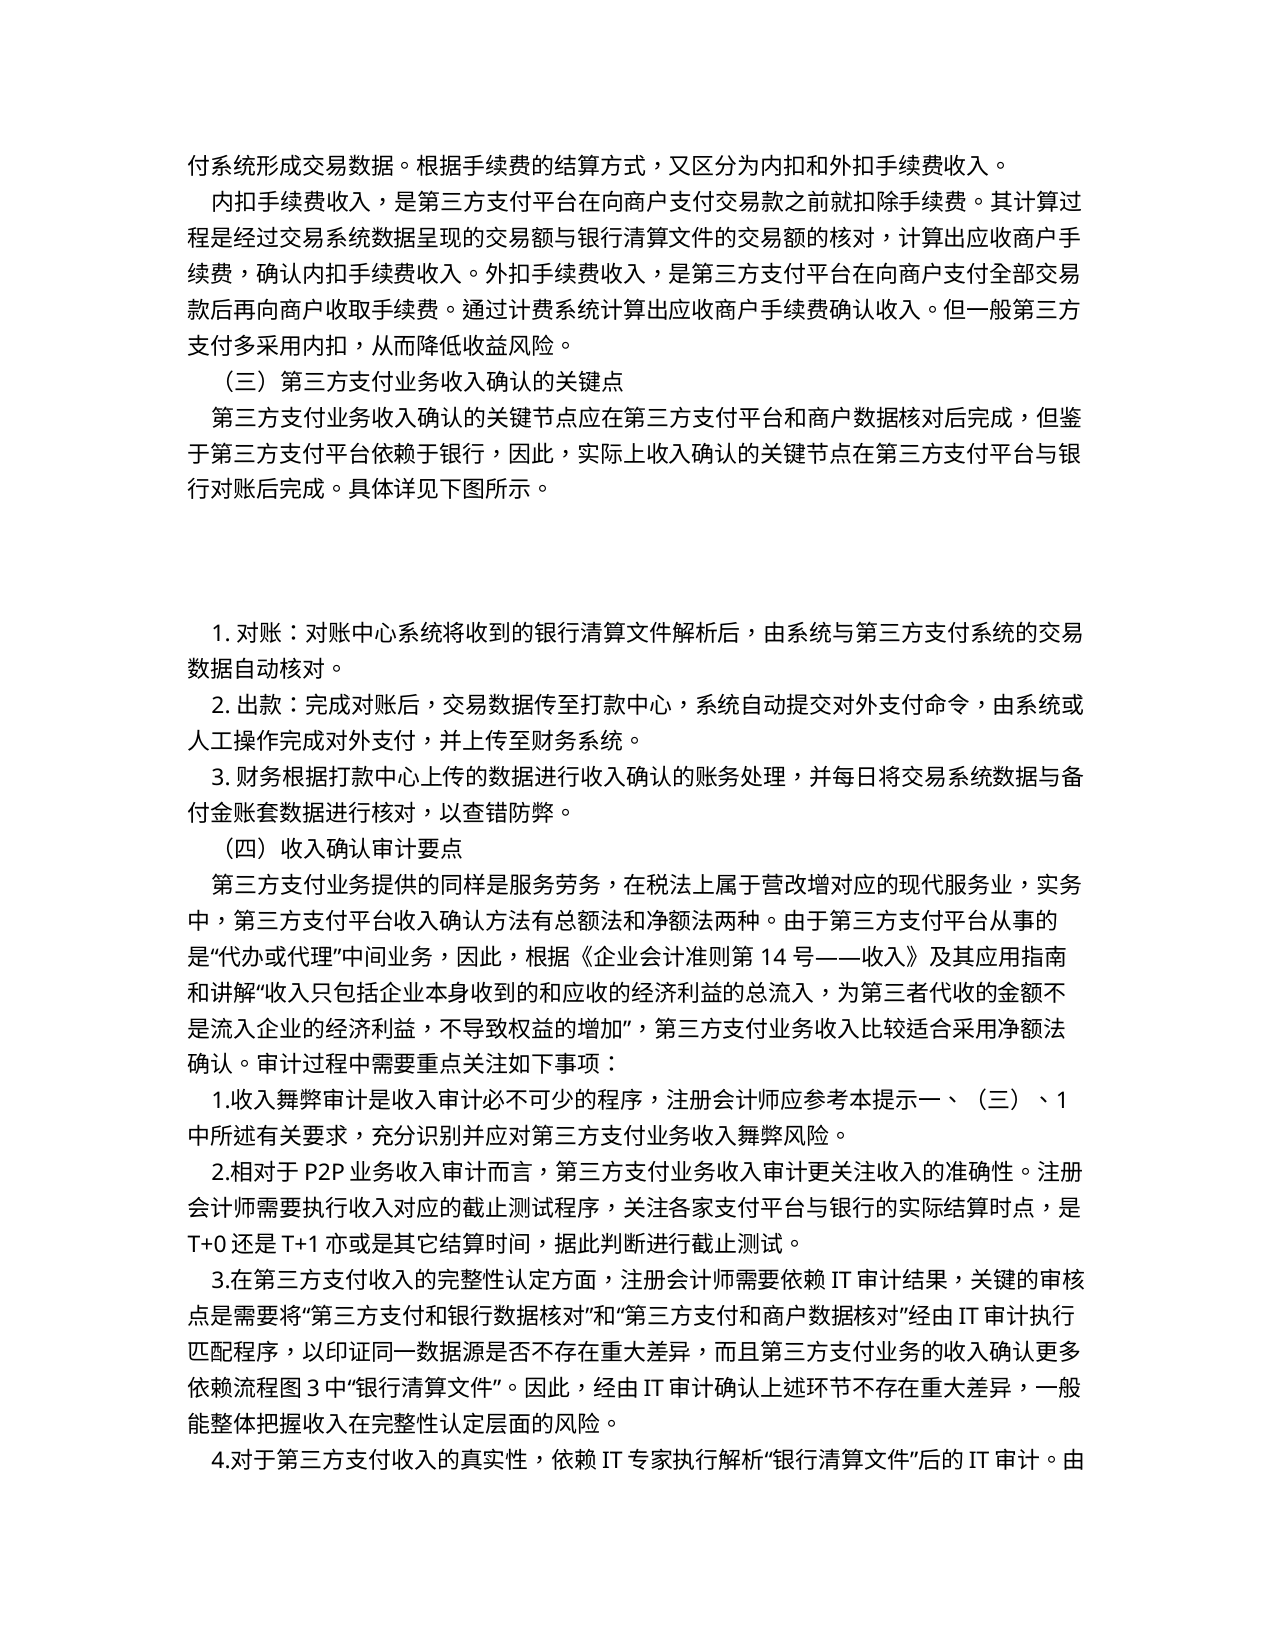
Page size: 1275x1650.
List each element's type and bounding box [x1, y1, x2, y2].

text [187, 150, 1087, 1475]
